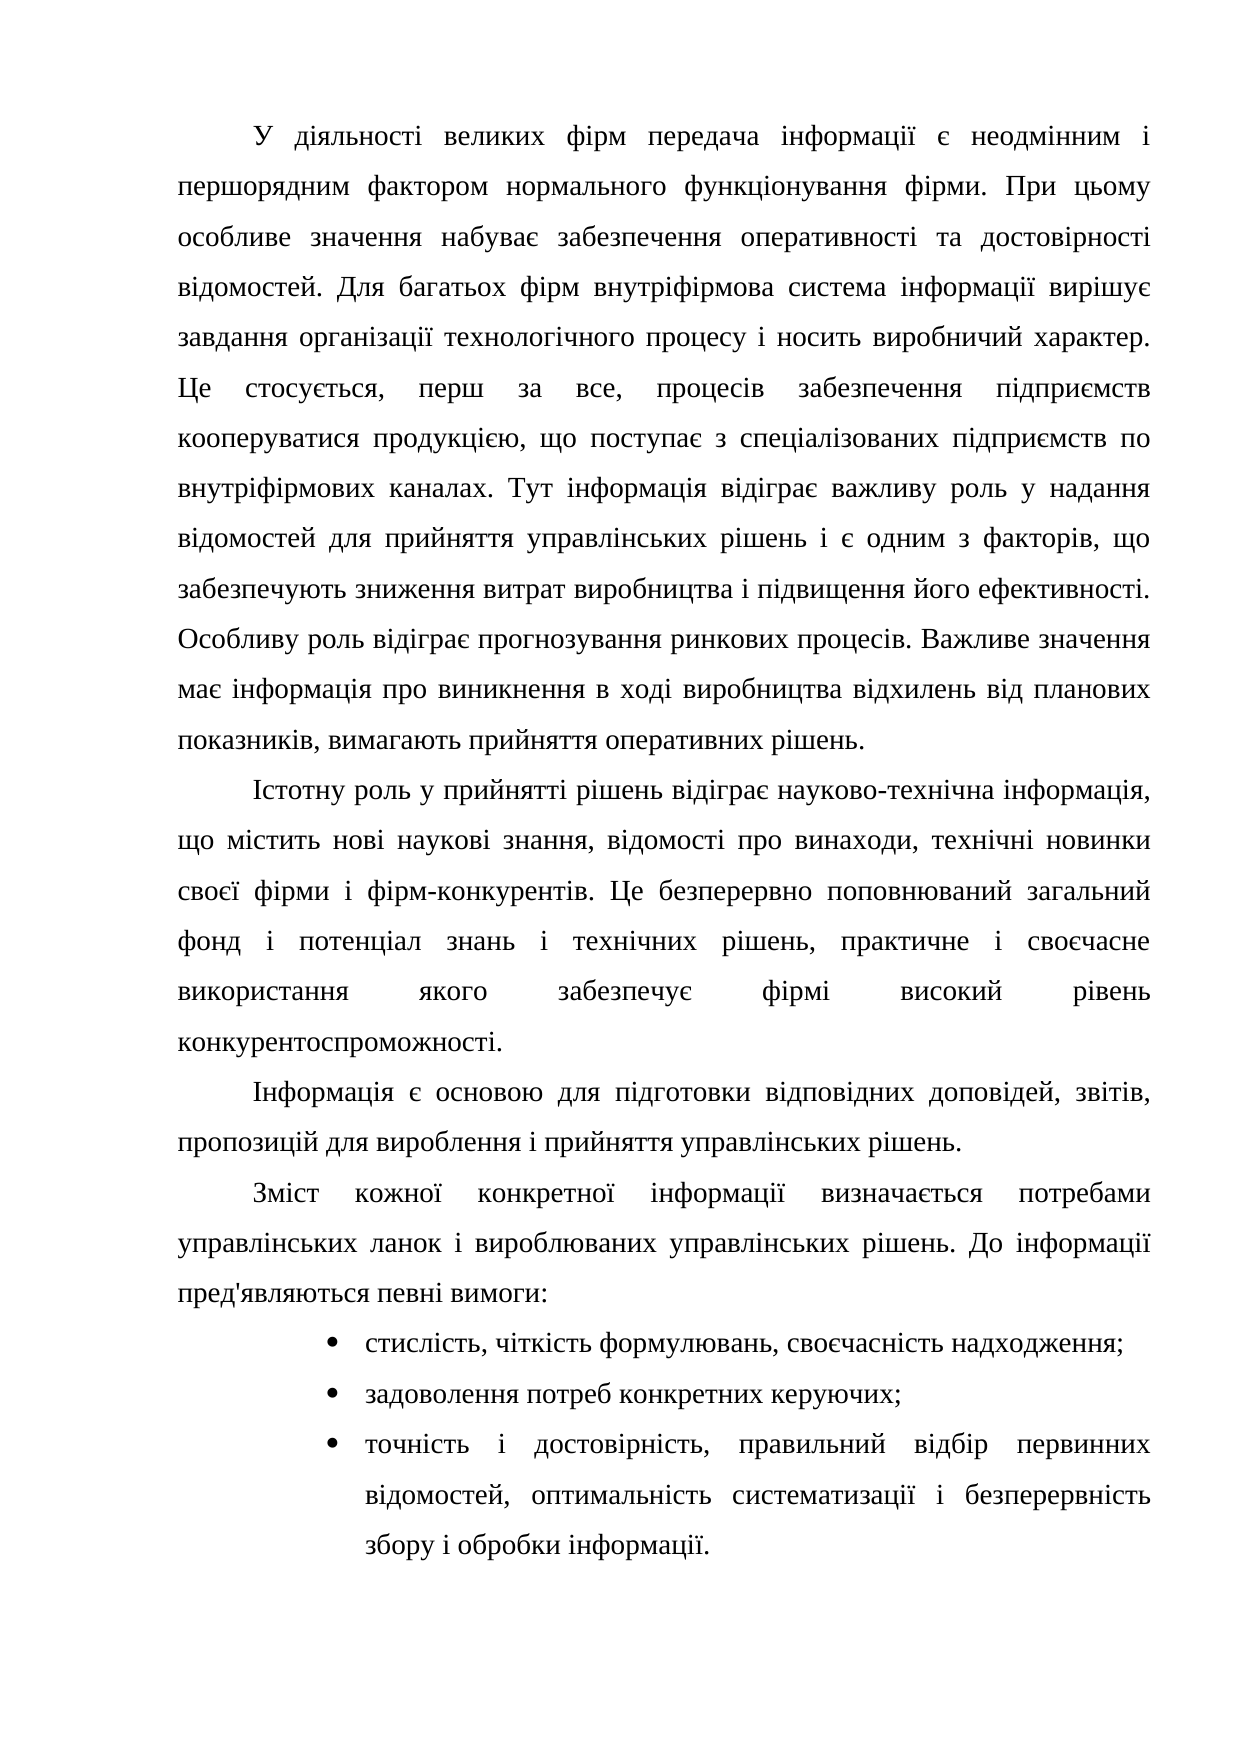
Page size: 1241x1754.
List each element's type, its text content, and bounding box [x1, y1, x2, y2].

text Інформація є основою для підготовки відповідних доповідей, звітів, пропозицій для вироблення і прийняття управлінських рішень. [177, 1074, 1152, 1158]
text Істотну роль у прийнятті рішень відіграє науково-технічна інформація, що містить нові наукові знання, відомості про винаходи, технічні новинки своєї фірми і фірм-конкурентів. Це безперервно поповнюваний загальний фонд і потенціал знань і технічних рішень, практичне і своєчасне використання якого забезпечує фірмі високий рівень конкурентоспроможності. [177, 772, 1152, 1057]
text У діяльності великих фірм передача інформації є неодмінним і першорядним фактором нормального функціонування фірми. При цьому особливе значення набуває забезпечення оперативності та достовірності відомостей. Для багатьох фірм внутріфірмова система інформації вирішує завдання організації технологічного процесу і носить виробничий характер. Це стосується, перш за все, процесів забезпечення підприємств кооперуватися продукцією, що поступає з спеціалізованих підприємств по внутріфірмових каналах. Тут інформація відіграє важливу роль у надання відомостей для прийняття управлінських рішень і є одним з факторів, що забезпечують зниження витрат виробництва і підвищення його ефективності. Особливу роль відіграє прогнозування ринкових процесів. Важливе значення має інформація про виникнення в ході виробництва відхилень від планових показників, вимагають прийняття оперативних рішень. [177, 118, 1152, 755]
text Зміст кожної конкретної інформації визначається потребами управлінських ланок і вироблюваних управлінських рішень. До інформації пред'являються певні вимоги: [177, 1175, 1152, 1309]
list задоволення потреб конкретних керуючих; [327, 1376, 1152, 1410]
list точність і достовірність, правильний відбір первинних відомостей, оптимальність систематизації і безперервність збору і обробки інформації. [327, 1426, 1152, 1561]
list стислість, чіткість формулювань, своєчасність надходження; [327, 1326, 1152, 1359]
